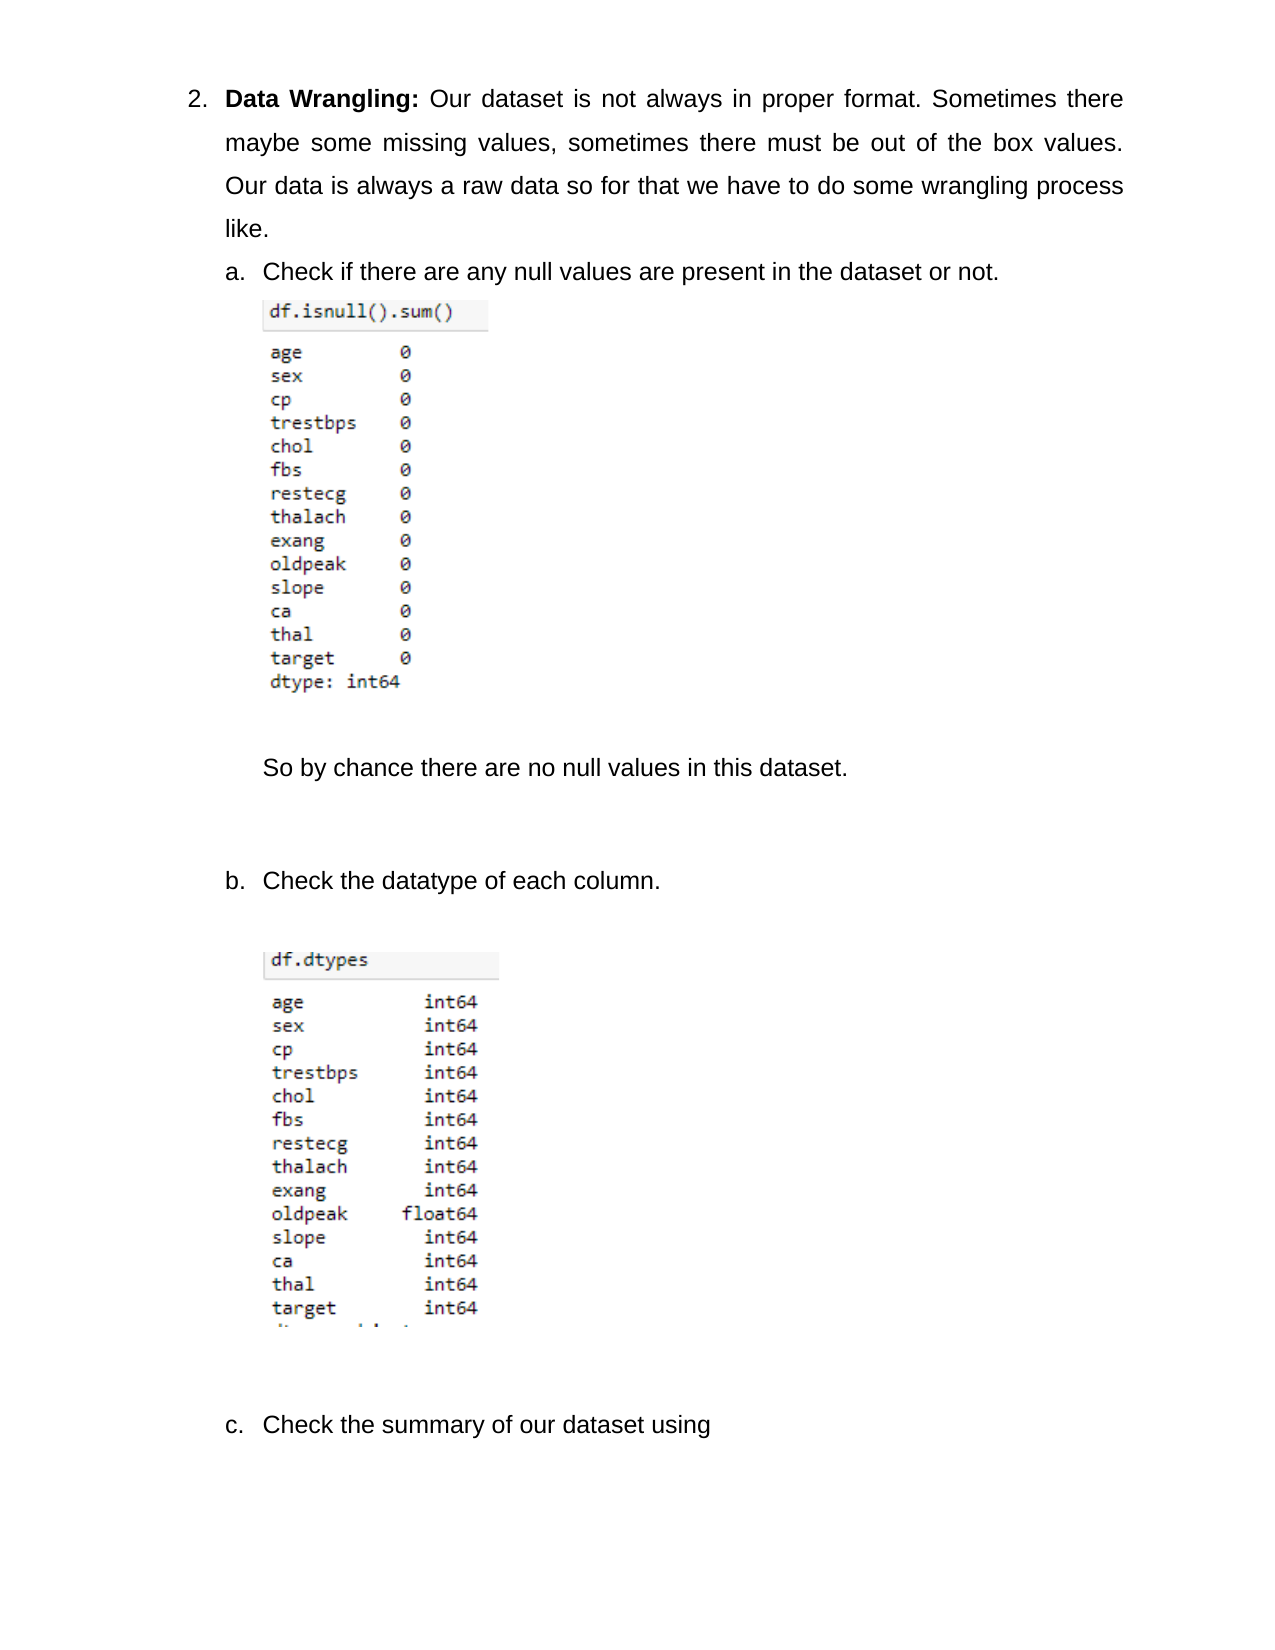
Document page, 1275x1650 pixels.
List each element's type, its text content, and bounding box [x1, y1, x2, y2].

list So by chance there are no null values in this dataset. [262, 753, 1125, 782]
picture [262, 300, 489, 696]
picture [262, 952, 500, 1327]
list Check if there are any null values are present in the dataset or not. [225, 257, 1125, 286]
list Check the datatype of each column. [225, 866, 1125, 895]
list Data Wrangling: Our dataset is not always in proper format. Sometimes there maybe some missing values, sometimes there must be out of the box values. Our data is always a raw data so for that we have to do some wrangling process like. [187, 84, 1125, 242]
list Check the summary of our dataset using [225, 1410, 1125, 1439]
